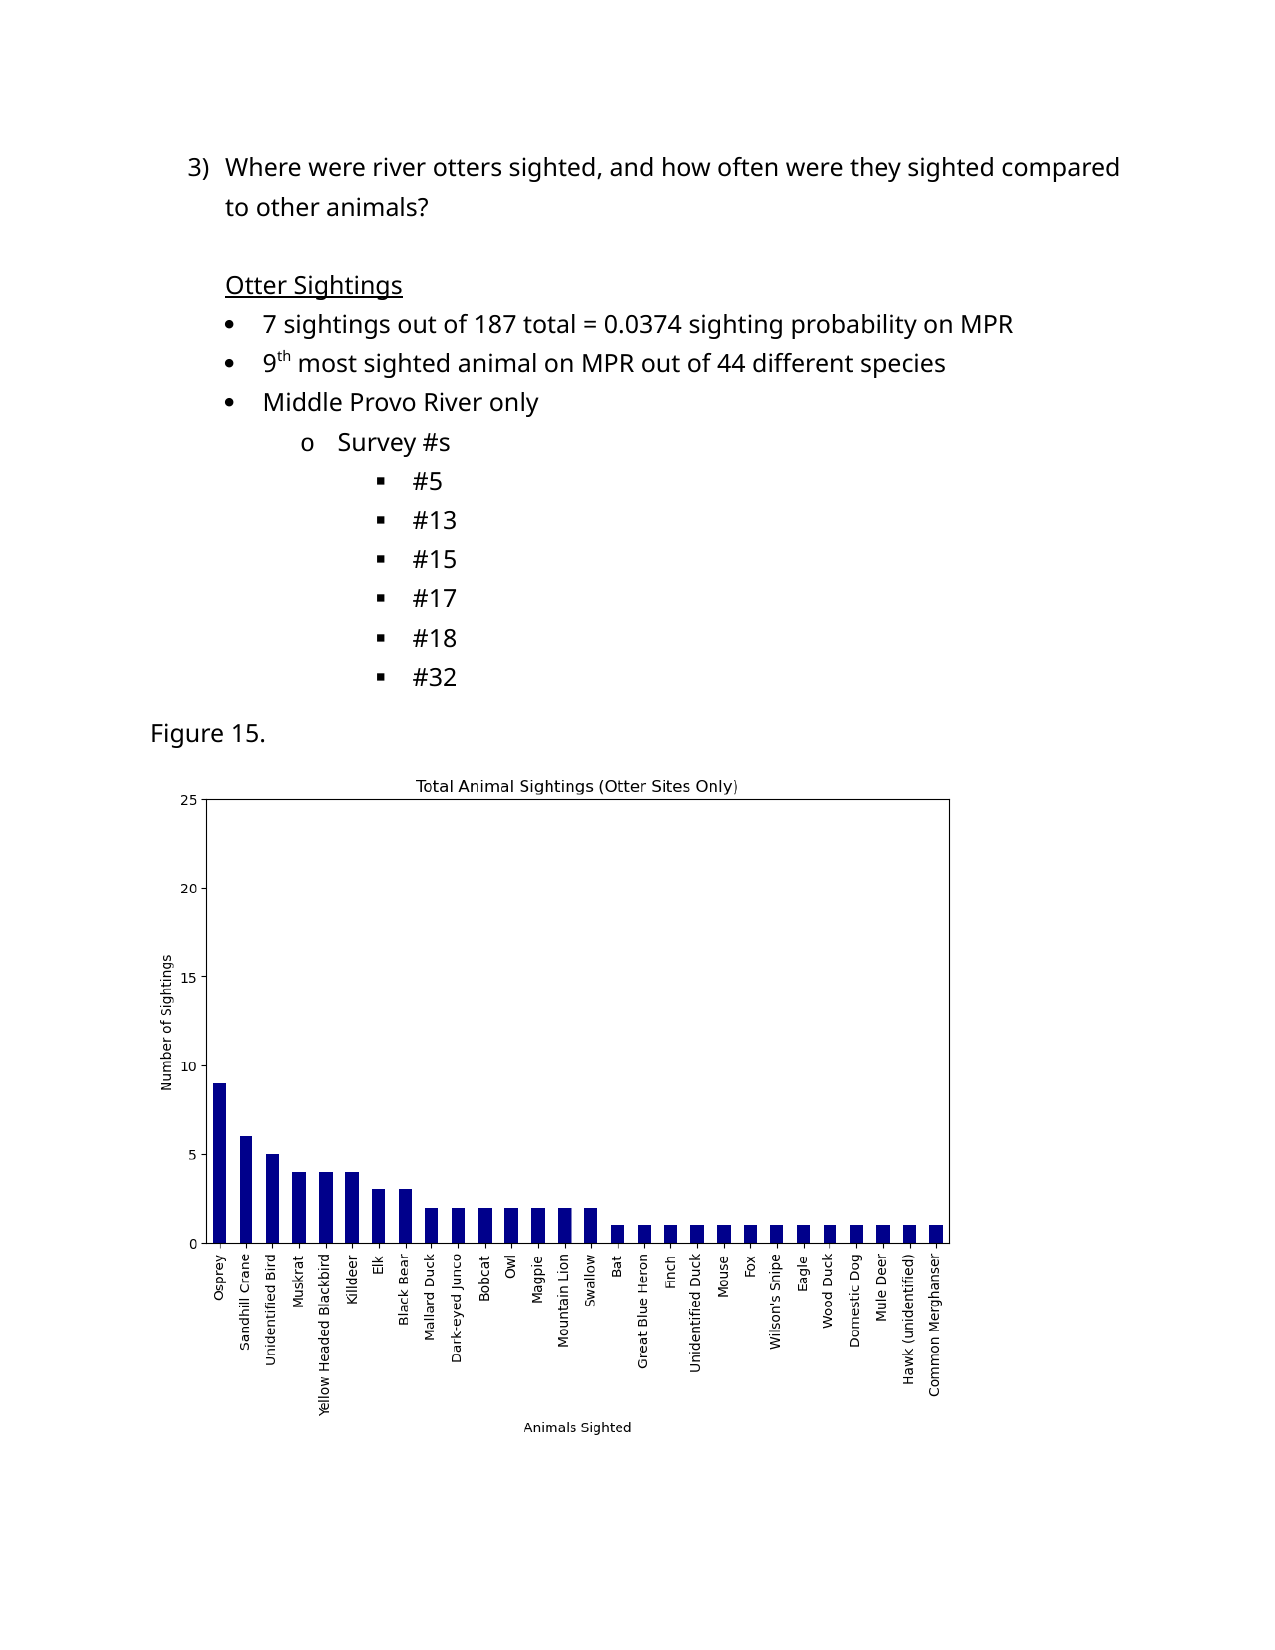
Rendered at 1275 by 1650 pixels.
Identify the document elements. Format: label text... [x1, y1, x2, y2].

list #18 [375, 620, 1125, 654]
list #13 [375, 503, 1125, 537]
list Where were river otters sighted, and how often were they sighted compared to other animals? [187, 150, 1125, 223]
list Otter Sightings [225, 267, 1125, 302]
list #32 [375, 659, 1125, 693]
list Survey #s [300, 424, 1125, 458]
list 9th most sighted animal on MPR out of 44 different species [225, 346, 1125, 380]
picture [150, 771, 993, 1452]
list Middle Provo River only [225, 385, 1125, 419]
list #5 [375, 463, 1125, 498]
list #17 [375, 581, 1125, 615]
text Figure 15. [150, 715, 1125, 749]
list #15 [375, 542, 1125, 576]
list 7 sightings out of 187 total = 0.0374 sighting probability on MPR [225, 307, 1125, 341]
